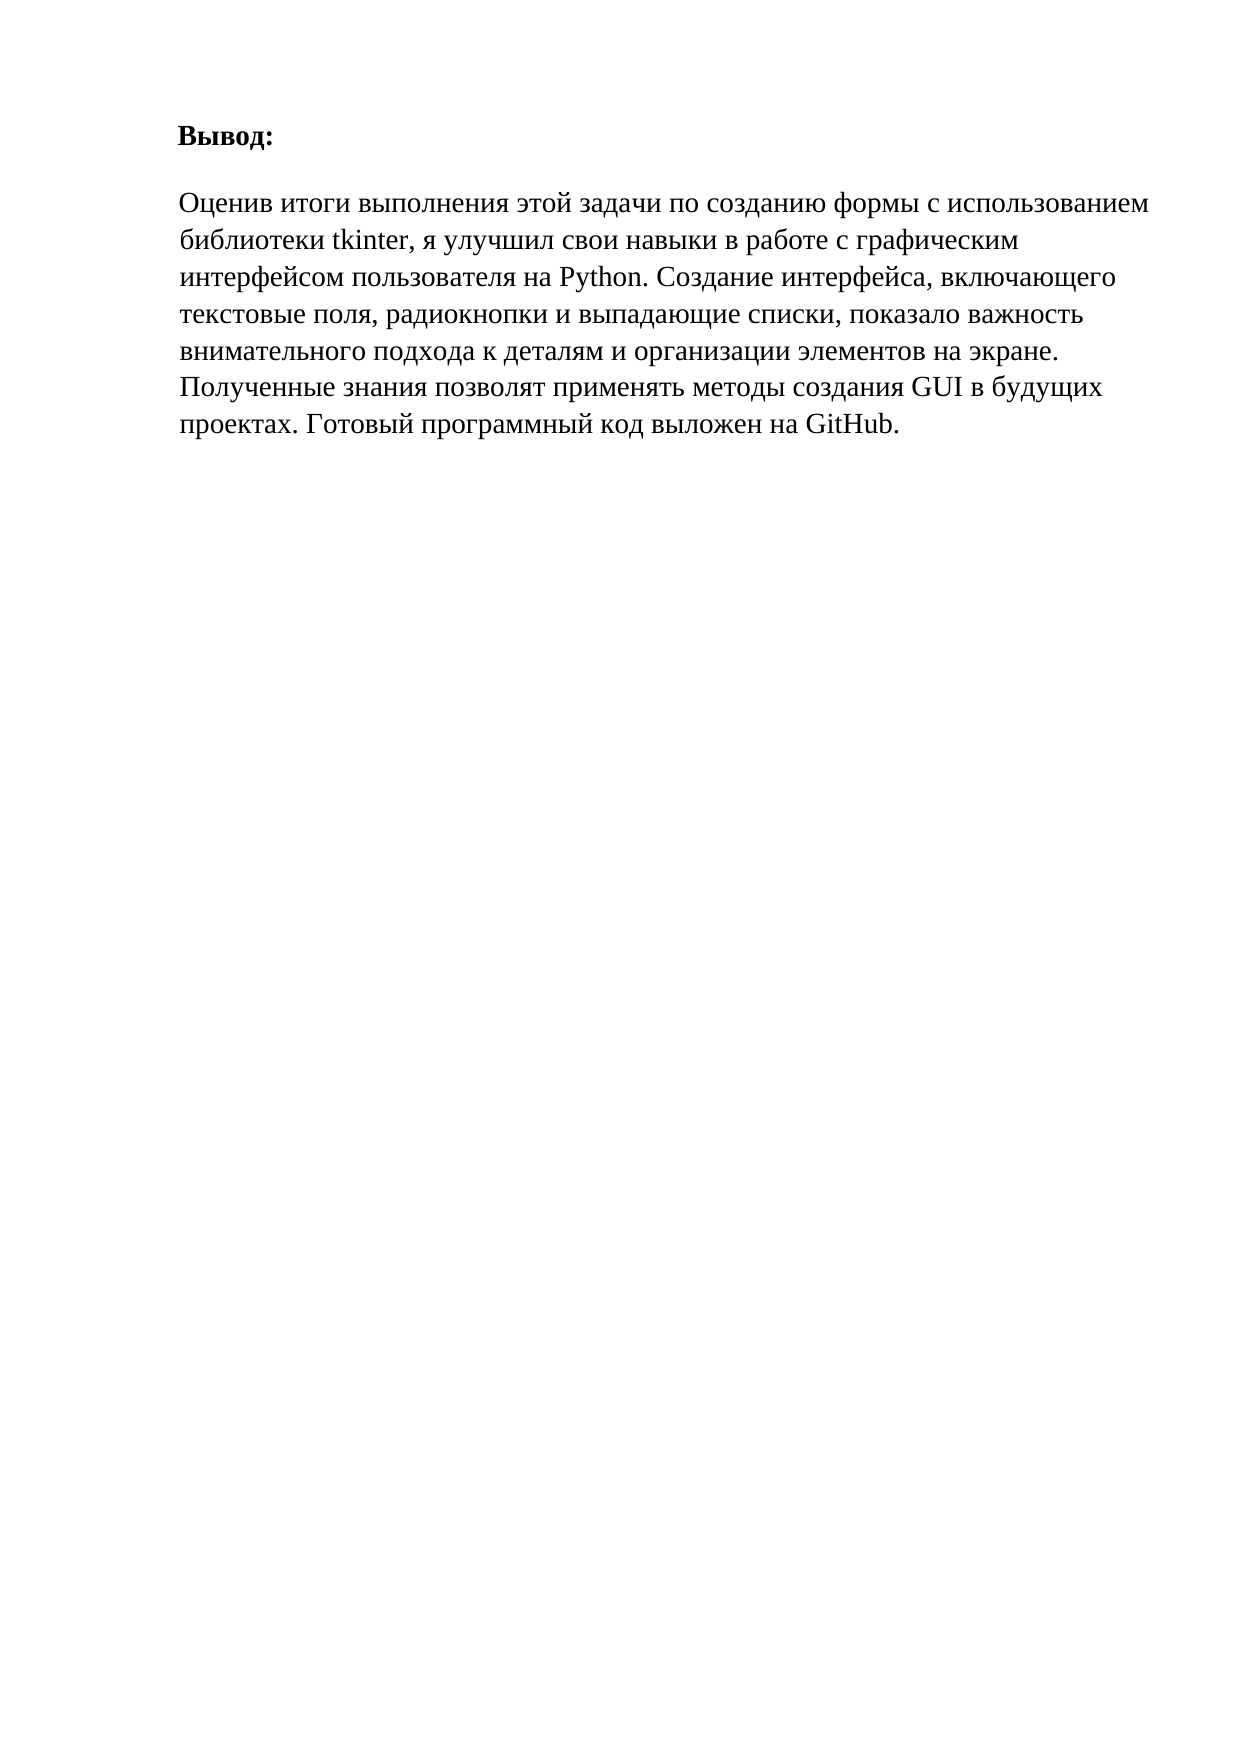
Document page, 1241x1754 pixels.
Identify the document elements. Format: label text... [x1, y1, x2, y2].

text Вывод: [177, 118, 1152, 152]
text Оценив итоги выполнения этой задачи по созданию формы с использованием библиотеки tkinter, я улучшил свои навыки в работе с графическим интерфейсом пользователя на Python. Создание интерфейса, включающего текстовые поля, радиокнопки и выпадающие списки, показало важность внимательного подхода к деталям и организации элементов на экране. Полученные знания позволят применять методы создания GUI в будущих проектах. Готовый программный код выложен на GitHub. [178, 185, 1152, 440]
